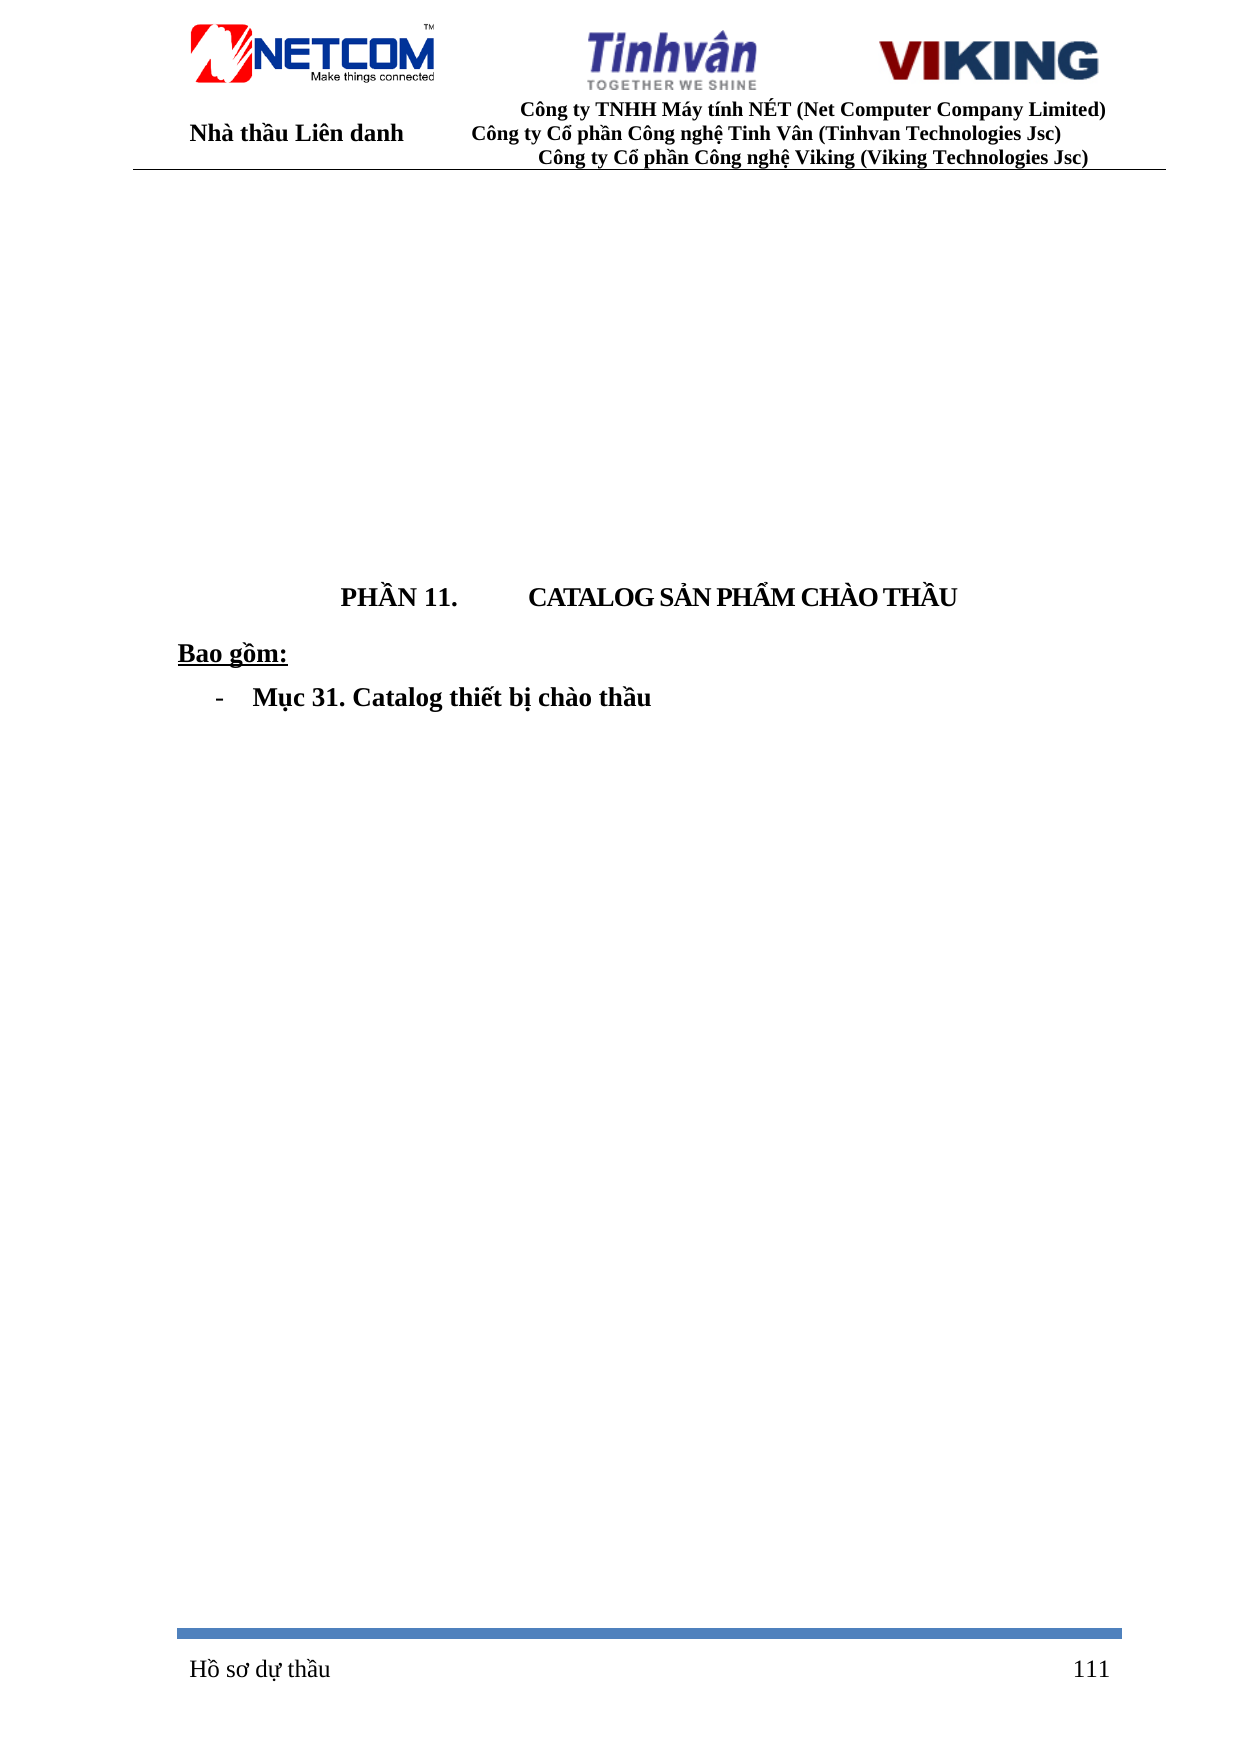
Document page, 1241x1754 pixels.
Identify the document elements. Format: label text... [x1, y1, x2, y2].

list Mục 31. Catalog thiết bị chào thầu [215, 681, 1122, 712]
text Bao gồm: [177, 637, 1122, 668]
picture [587, 30, 757, 90]
picture [878, 31, 1100, 93]
picture [190, 23, 434, 83]
subtitle CATALOG SẢN PHẨM CHÀO THẦU [177, 581, 1122, 612]
